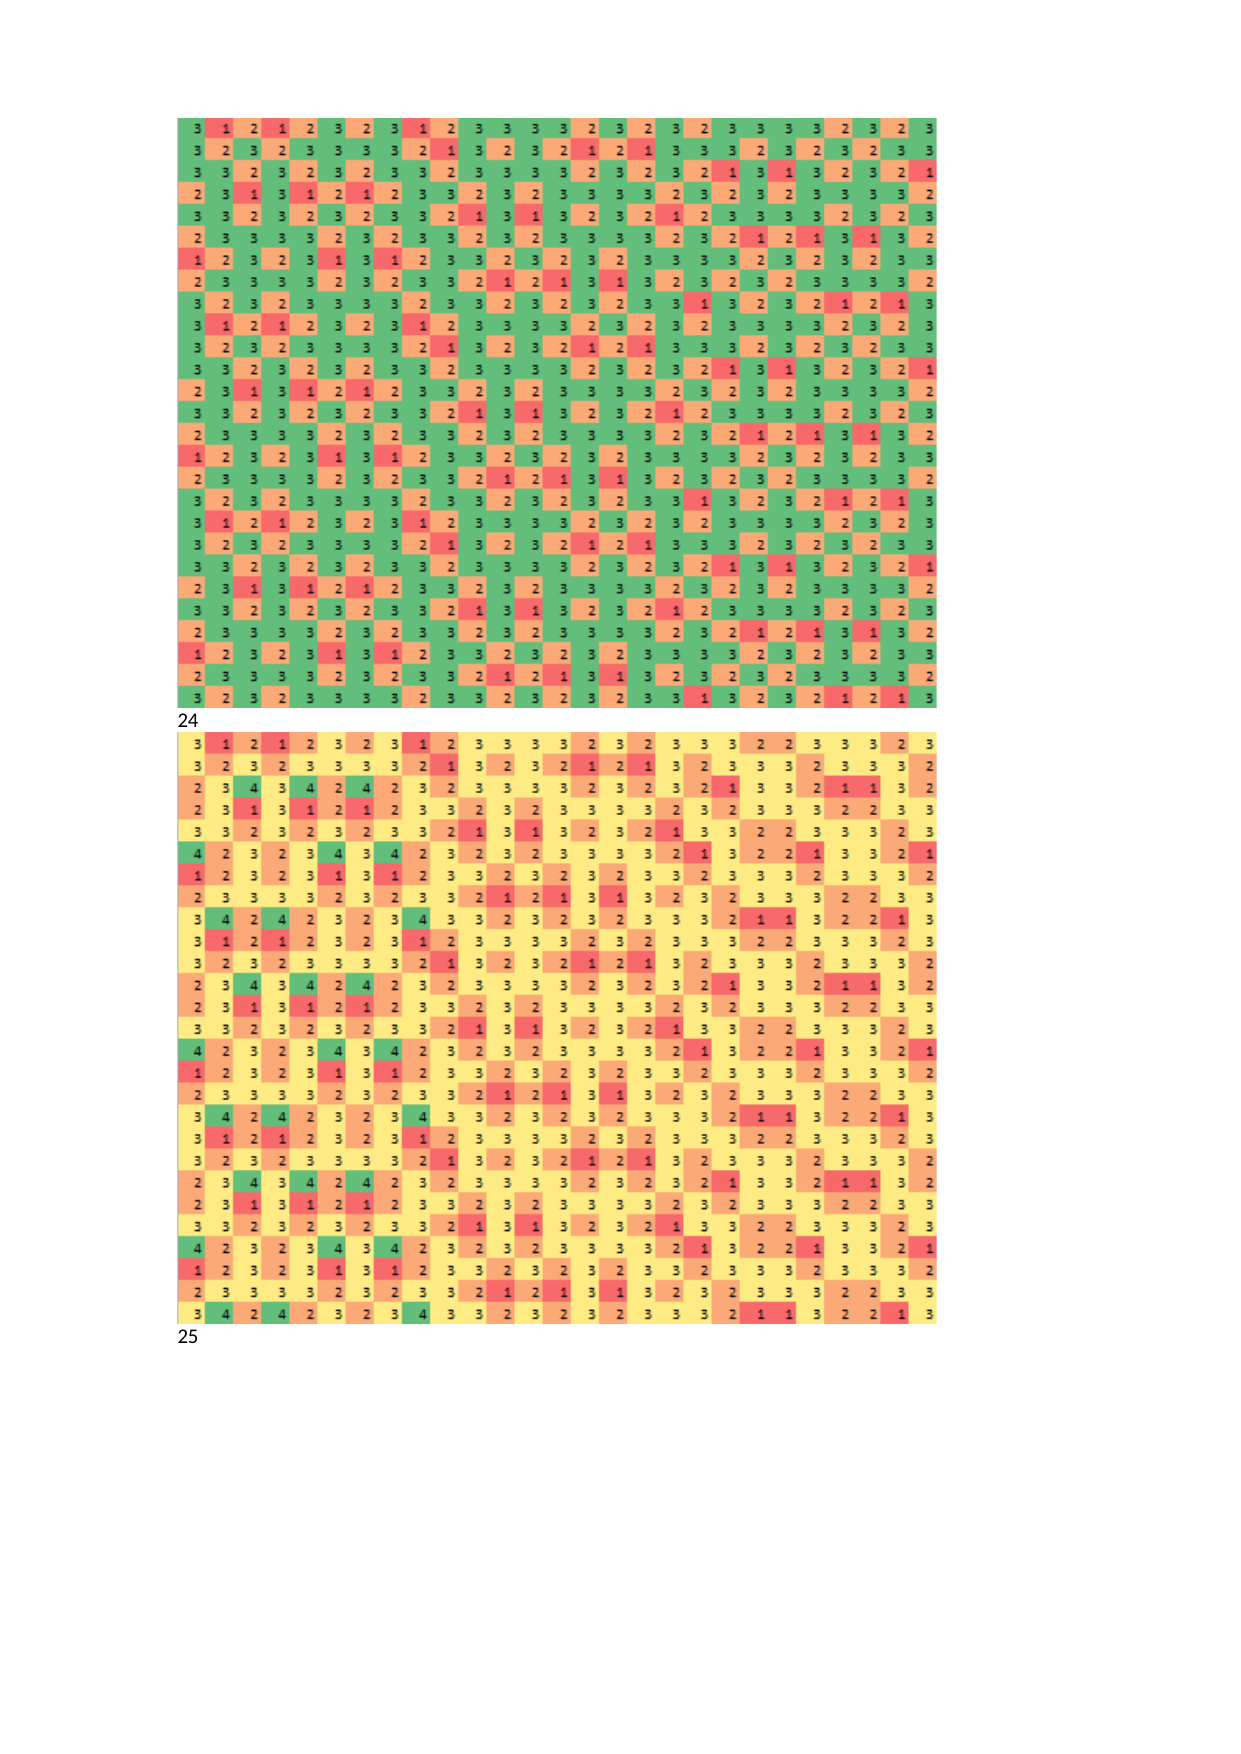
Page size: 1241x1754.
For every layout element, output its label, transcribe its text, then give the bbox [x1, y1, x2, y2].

text 24 [177, 707, 1152, 733]
text 25 [177, 1323, 1152, 1349]
